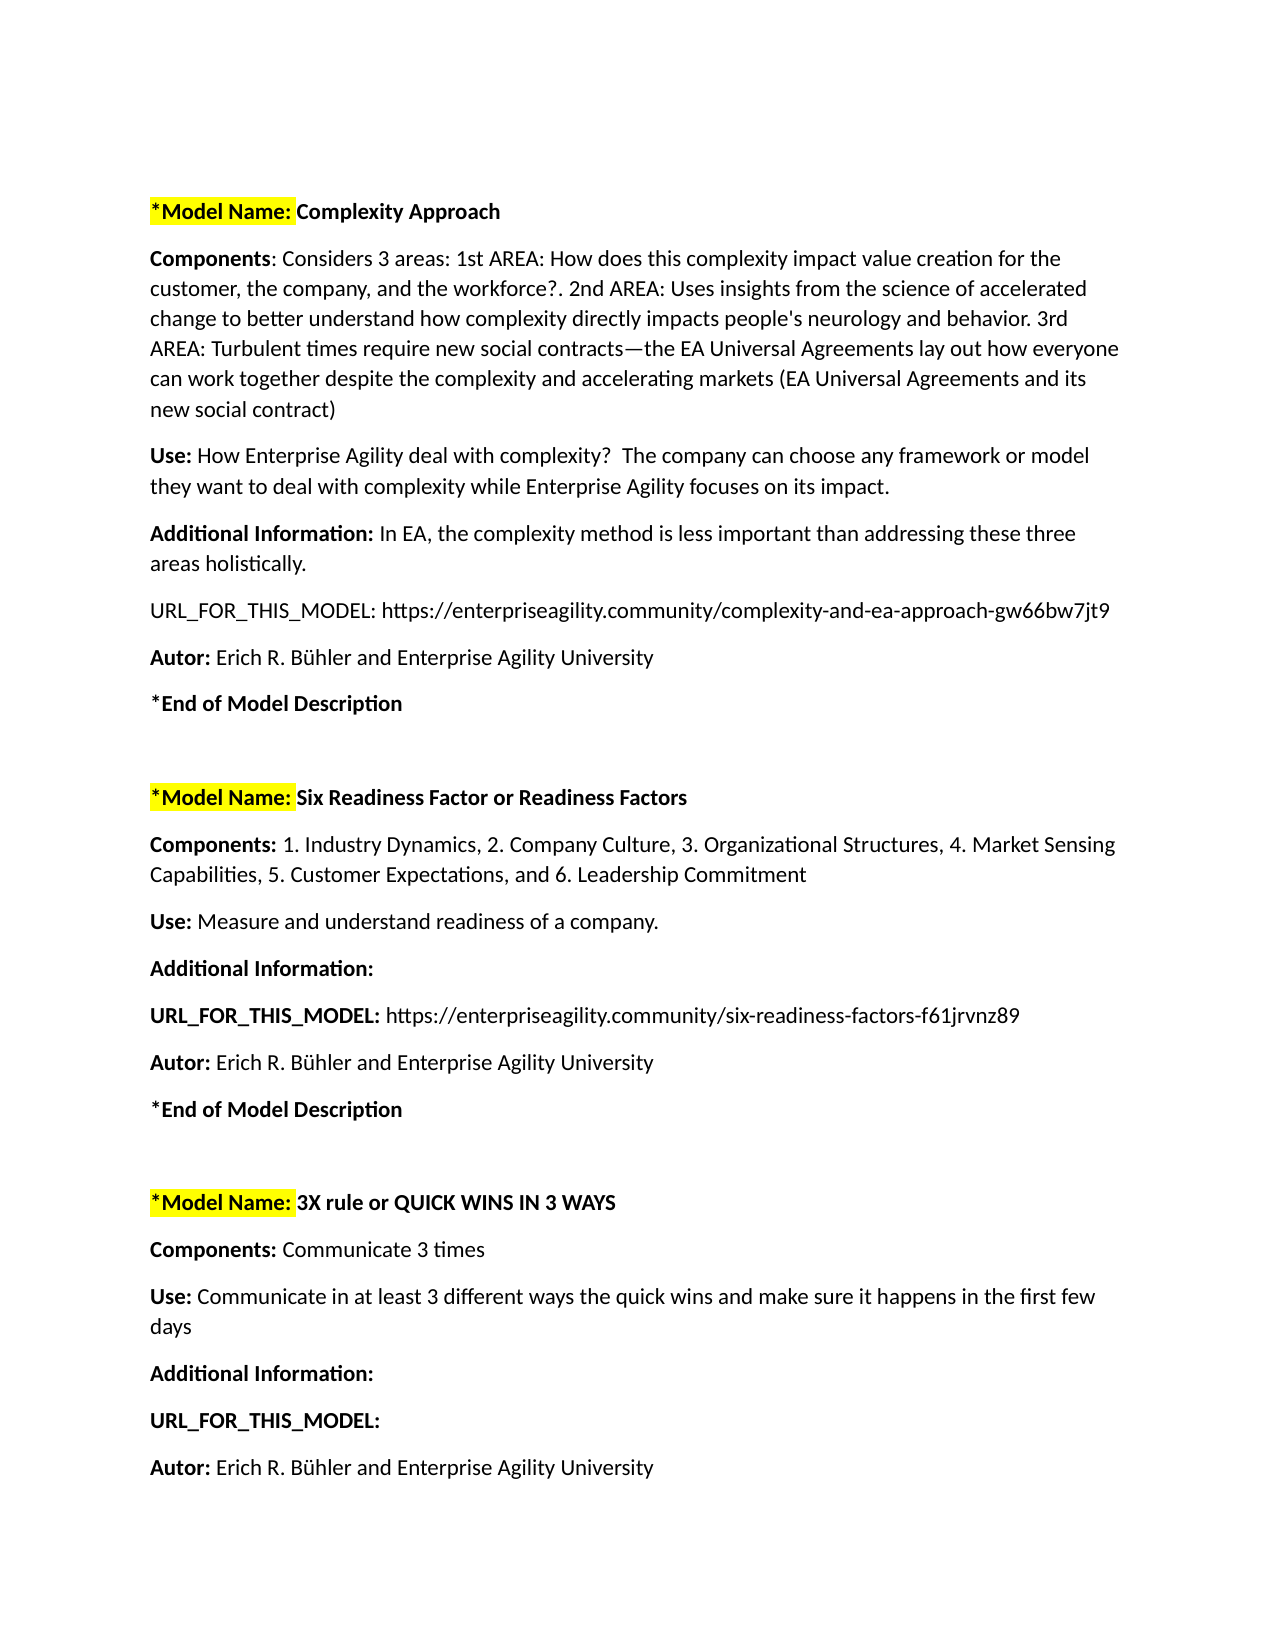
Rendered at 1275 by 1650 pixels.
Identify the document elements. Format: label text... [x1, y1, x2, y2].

text Autor: Erich R. Bühler and Enterprise Agility University [150, 1453, 1125, 1481]
text *Model Name: Complexity Approach [296, 197, 1125, 225]
text Use: Communicate in at least 3 different ways the quick wins and make sure it happens in the first few days [150, 1282, 1125, 1341]
text Use: Measure and understand readiness of a company. [150, 907, 1125, 935]
text Additional Information: In EA, the complexity method is less important than addressing these three areas holistically. [150, 519, 1125, 577]
text Use: How Enterprise Agility deal with complexity? The company can choose any framework or model they want to deal with complexity while Enterprise Agility focuses on its impact. [150, 442, 1125, 500]
text Additional Information: [150, 1359, 1125, 1387]
text URL_FOR_THIS_MODEL: [150, 1406, 1125, 1434]
text URL_FOR_THIS_MODEL: https://enterpriseagility.community/complexity-and-ea-approach-gw66bw7jt9 [150, 596, 1125, 624]
text Autor: Erich R. Bühler and Enterprise Agility University [150, 643, 1125, 671]
text Components: Communicate 3 times [150, 1235, 1125, 1263]
text *End of Model Description [150, 1095, 1125, 1123]
text Autor: Erich R. Bühler and Enterprise Agility University [150, 1048, 1125, 1076]
text Additional Information: [150, 954, 1125, 982]
text Components: Considers 3 areas: 1st AREA: How does this complexity impact value creation for the customer, the company, and the workforce?. 2nd AREA: Uses insights from the science of accelerated change to better understand how complexity directly impacts people's neurology and behavior. 3rd AREA: Turbulent times require new social contracts—the EA Universal Agreements lay out how everyone can work together despite the complexity and accelerating markets (EA Universal Agreements and its new social contract) [150, 244, 1125, 423]
text *Model Name: 3X rule or QUICK WINS IN 3 WAYS [150, 1188, 1125, 1217]
text *Model Name: Six Readiness Factor or Readiness Factors [296, 783, 1125, 811]
text URL_FOR_THIS_MODEL: https://enterpriseagility.community/six-readiness-factors-f61jrvnz89 [150, 1001, 1125, 1029]
text Components: 1. Industry Dynamics, 2. Company Culture, 3. Organizational Structures, 4. Market Sensing Capabilities, 5. Customer Expectations, and 6. Leadership Commitment [150, 830, 1125, 888]
text *End of Model Description [150, 689, 1125, 718]
